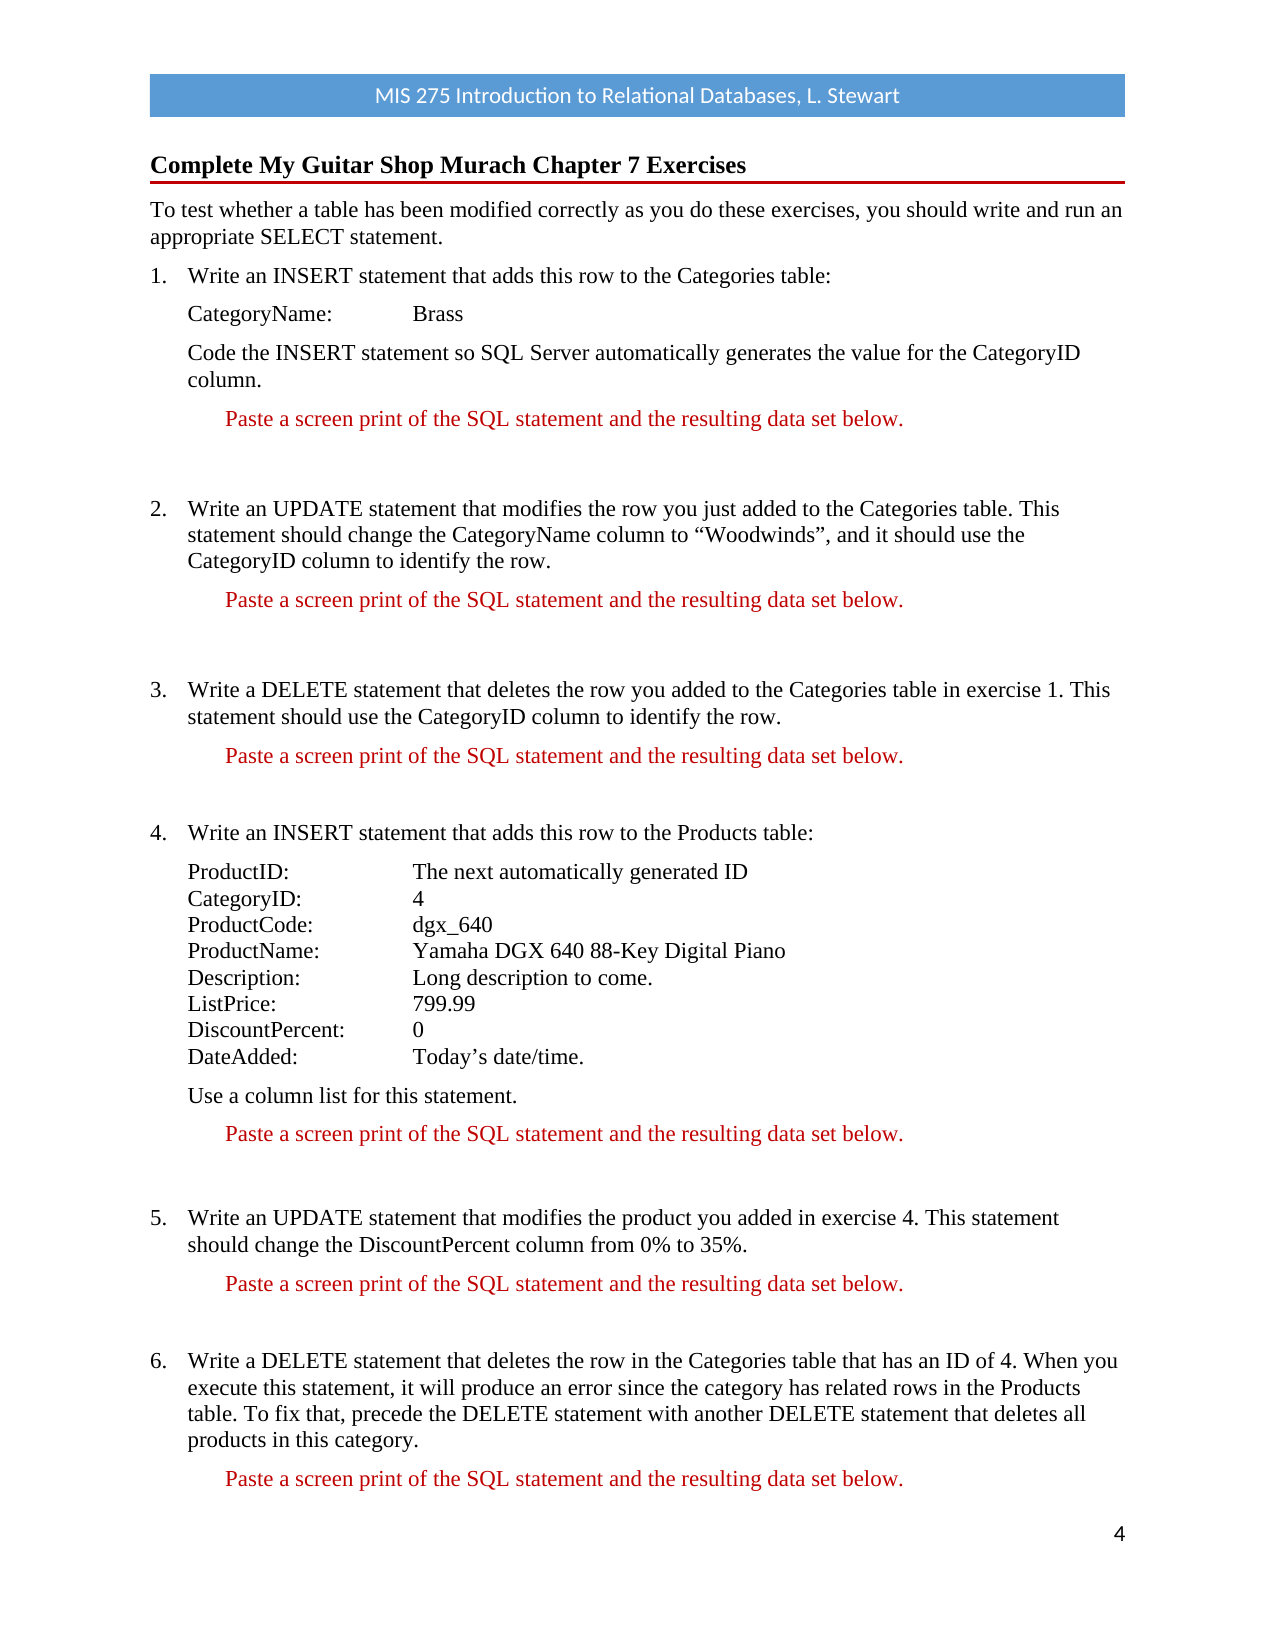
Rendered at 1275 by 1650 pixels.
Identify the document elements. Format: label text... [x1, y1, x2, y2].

text Paste a screen print of the SQL statement and the resulting data set below. [187, 404, 1125, 431]
list Write a DELETE statement that deletes the row you added to the Categories table in exercise 1. This statement should use the CategoryID column to identify the row. [150, 677, 1125, 729]
text ProductID: The next automatically generated ID CategoryID: 4 ProductCode: dgx_640 ProductName: Yamaha DGX 640 88-Key Digital Piano Description: Long description to come. ListPrice: 799.99 DiscountPercent: 0 DateAdded: Today’s date/time. [187, 858, 1125, 1069]
list Write an UPDATE statement that modifies the product you added in exercise 4. This statement should change the DiscountPercent column from 0% to 35%. [150, 1204, 1125, 1257]
text Use a column list for this statement. [187, 1082, 1125, 1108]
list Write an INSERT statement that adds this row to the Categories table: [150, 262, 994, 288]
list Write a DELETE statement that deletes the row in the Categories table that has an ID of 4. When you execute this statement, it will produce an error since the category has related rows in the Products table. To fix that, precede the DELETE statement with another DELETE statement that deletes all products in this category. [150, 1347, 1125, 1453]
list Paste a screen print of the SQL statement and the resulting data set below. [187, 742, 1125, 768]
list Paste a screen print of the SQL statement and the resulting data set below. [187, 1465, 1125, 1492]
text To test whether a table has been modified correctly as you do these exercises, you should write and run an appropriate SELECT statement. [150, 196, 1125, 249]
text CategoryName: Brass [187, 301, 1125, 327]
list Paste a screen print of the SQL statement and the resulting data set below. [187, 1270, 1125, 1296]
text Code the INSERT statement so SQL Server automatically generates the value for the CategoryID column. [187, 339, 1125, 392]
subtitle Complete My Guitar Shop Murach Chapter 7 Exercises [150, 150, 1125, 181]
text Paste a screen print of the SQL statement and the resulting data set below. [187, 586, 1125, 613]
text Paste a screen print of the SQL statement and the resulting data set below. [187, 1121, 1125, 1147]
list Write an INSERT statement that adds this row to the Products table: [150, 819, 994, 846]
list Write an UPDATE statement that modifies the row you just added to the Categories table. This statement should change the CategoryName column to “Woodwinds”, and it should use the CategoryID column to identify the row. [150, 495, 1125, 574]
